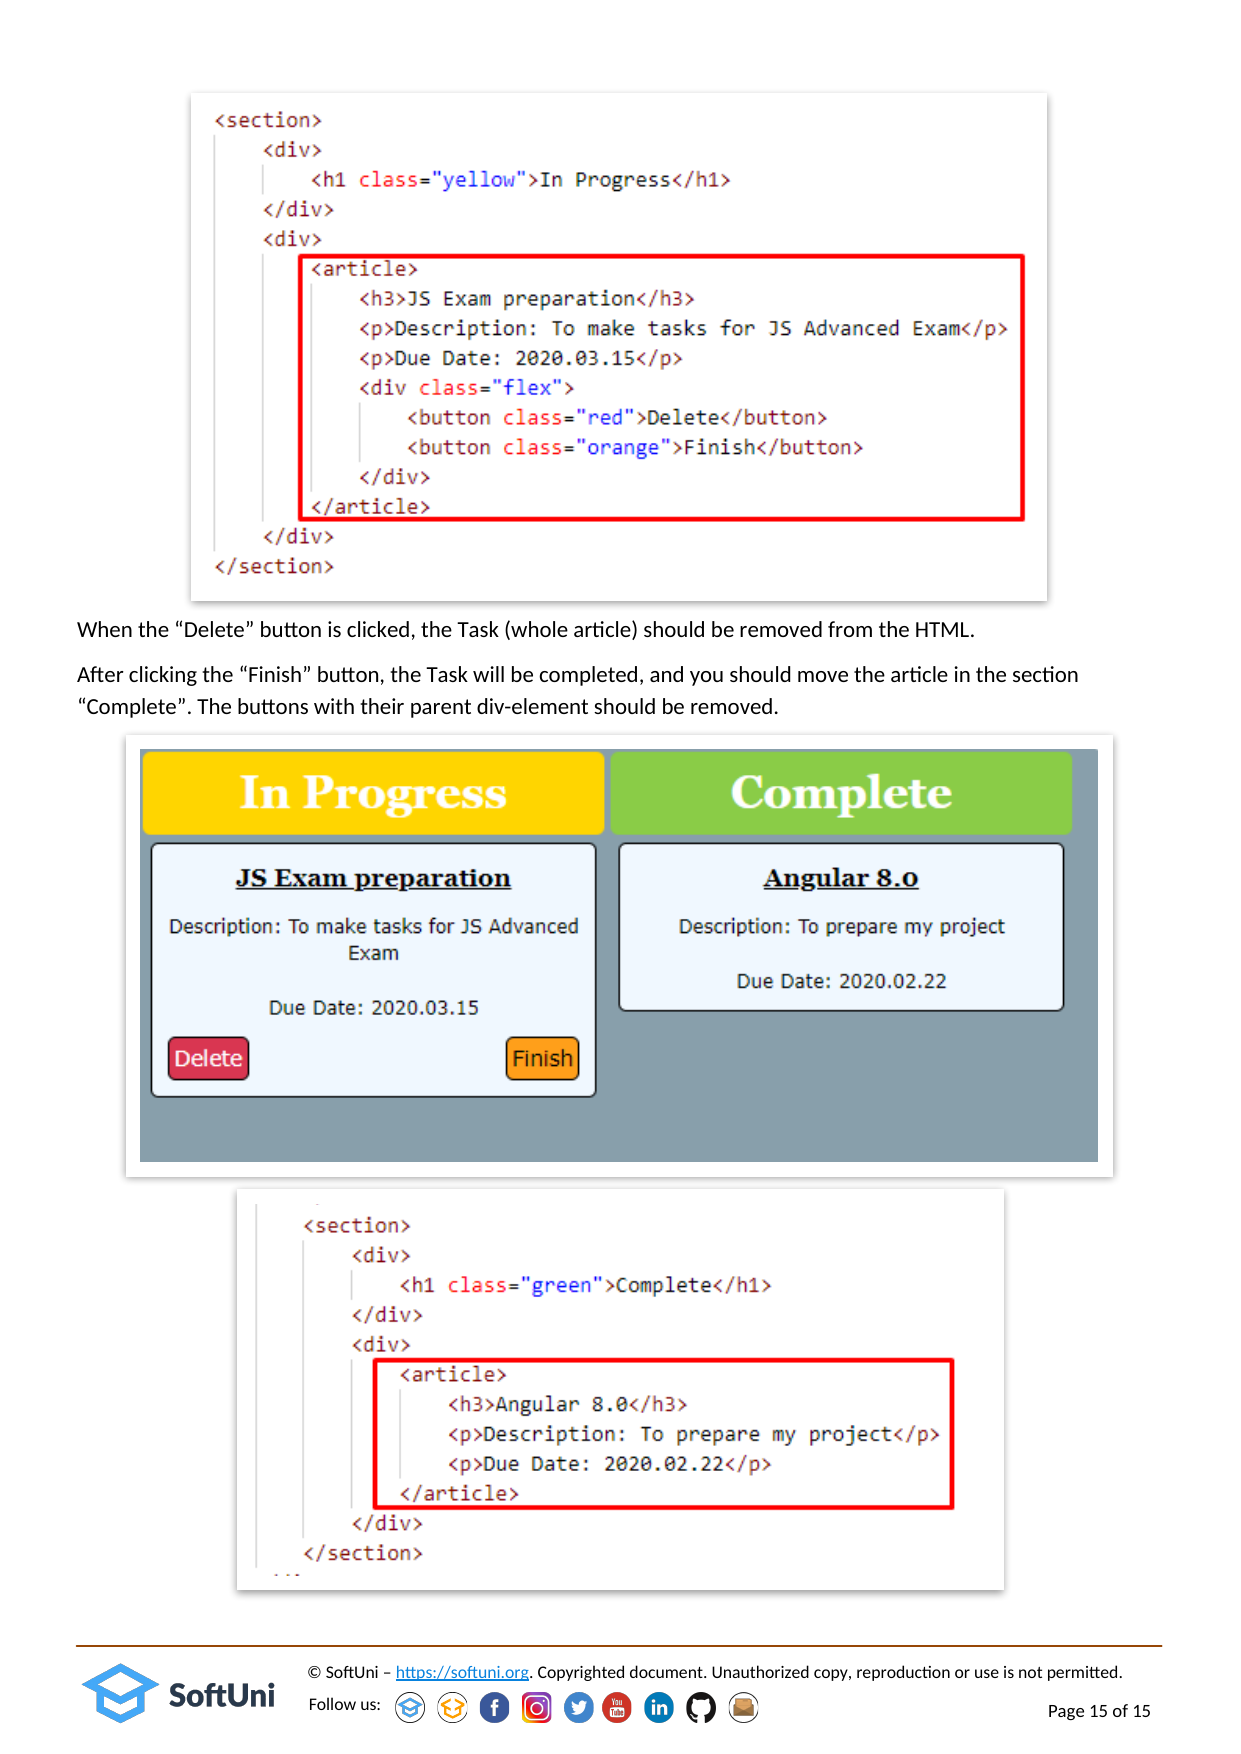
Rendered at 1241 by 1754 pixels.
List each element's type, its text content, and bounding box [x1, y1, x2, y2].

picture [728, 1692, 759, 1723]
picture [644, 1714, 653, 1723]
picture [658, 1705, 667, 1714]
text After clicking the “Finish” button, the Task will be completed, and you should move the article in the section “Complete”. The buttons with their parent div-element should be removed. [77, 660, 1163, 720]
picture [395, 1692, 425, 1723]
picture [206, 108, 1033, 586]
picture [665, 1692, 674, 1701]
text When the “Delete” button is clicked, the Task (whole article) should be removed from the HTML. [77, 615, 1163, 643]
picture [644, 1692, 653, 1701]
picture [564, 1692, 594, 1723]
picture [437, 1692, 468, 1723]
picture [75, 1658, 281, 1729]
picture [479, 1692, 510, 1723]
picture [522, 1692, 552, 1723]
picture [602, 1692, 632, 1723]
picture [140, 749, 1098, 1162]
picture [686, 1692, 716, 1723]
picture [251, 1204, 989, 1576]
picture [665, 1714, 674, 1723]
